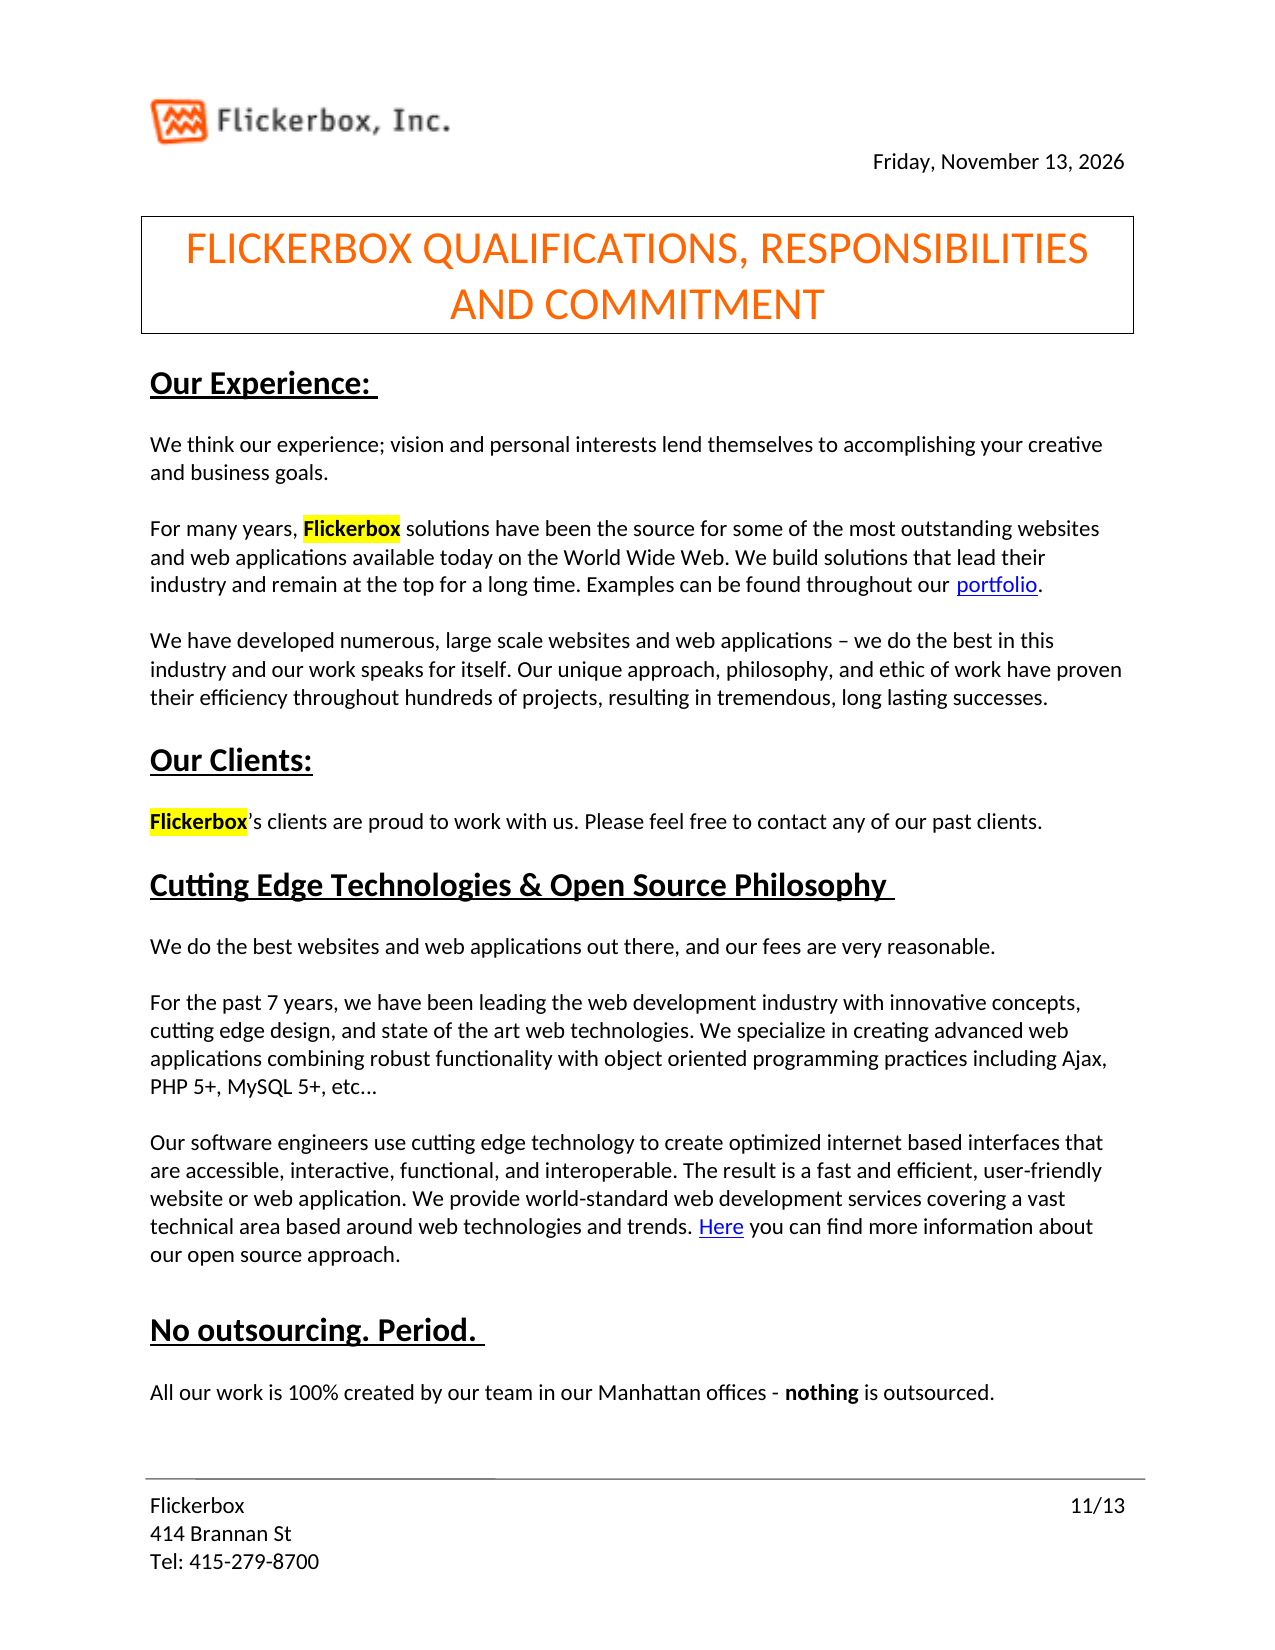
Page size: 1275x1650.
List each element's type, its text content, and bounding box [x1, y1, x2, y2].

picture [150, 75, 451, 170]
text Cutting Edge Technologies & Open Source Philosophy [150, 863, 1125, 904]
text We think our experience; vision and personal interests lend themselves to accomplishing your creative and business goals. [150, 431, 1125, 487]
text All our work is 100% created by our team in our Manhattan offices - nothing is outsourced. [150, 1378, 1125, 1406]
text We have developed numerous, large scale websites and web applications – we do the best in this industry and our work speaks for itself. Our unique approach, philosophy, and ethic of work have proven their efficiency throughout hundreds of projects, resulting in tremendous, long lasting successes. [150, 627, 1125, 711]
text We do the best websites and web applications out there, and our fees are very reasonable. [150, 932, 1125, 960]
text No outsourcing. Period. [150, 1309, 1125, 1350]
text For many years, Flickerbox solutions have been the source for some of the most outstanding websites and web applications available today on the World Wide Web. We build solutions that lead their industry and remain at the top for a long time. Examples can be found throughout our portfolio. [150, 514, 1125, 599]
text For the past 7 years, we have been leading the web development industry with innovative concepts, cutting edge design, and state of the art web technologies. We specialize in creating advanced web applications combining robust functionality with object oriented programming practices including Ajax, PHP 5+, MySQL 5+, etc... [150, 988, 1125, 1100]
text Our Clients: [150, 739, 1125, 779]
text Our software engineers use cutting edge technology to create optimized internet based interfaces that are accessible, interactive, functional, and interoperable. The result is a fast and efficient, user-friendly website or web application. We provide world-standard web development services covering a vast technical area based around web technologies and trends. Here you can find more information about our open source approach. [150, 1128, 1125, 1268]
text Our Experience: [150, 362, 1125, 402]
text FLICKERBOX QUALIFICATIONS, RESPONSIBILITIES AND COMMITMENT [142, 217, 1133, 333]
text Flickerbox’s clients are proud to work with us. Please feel free to contact any of our past clients. [150, 807, 1125, 836]
